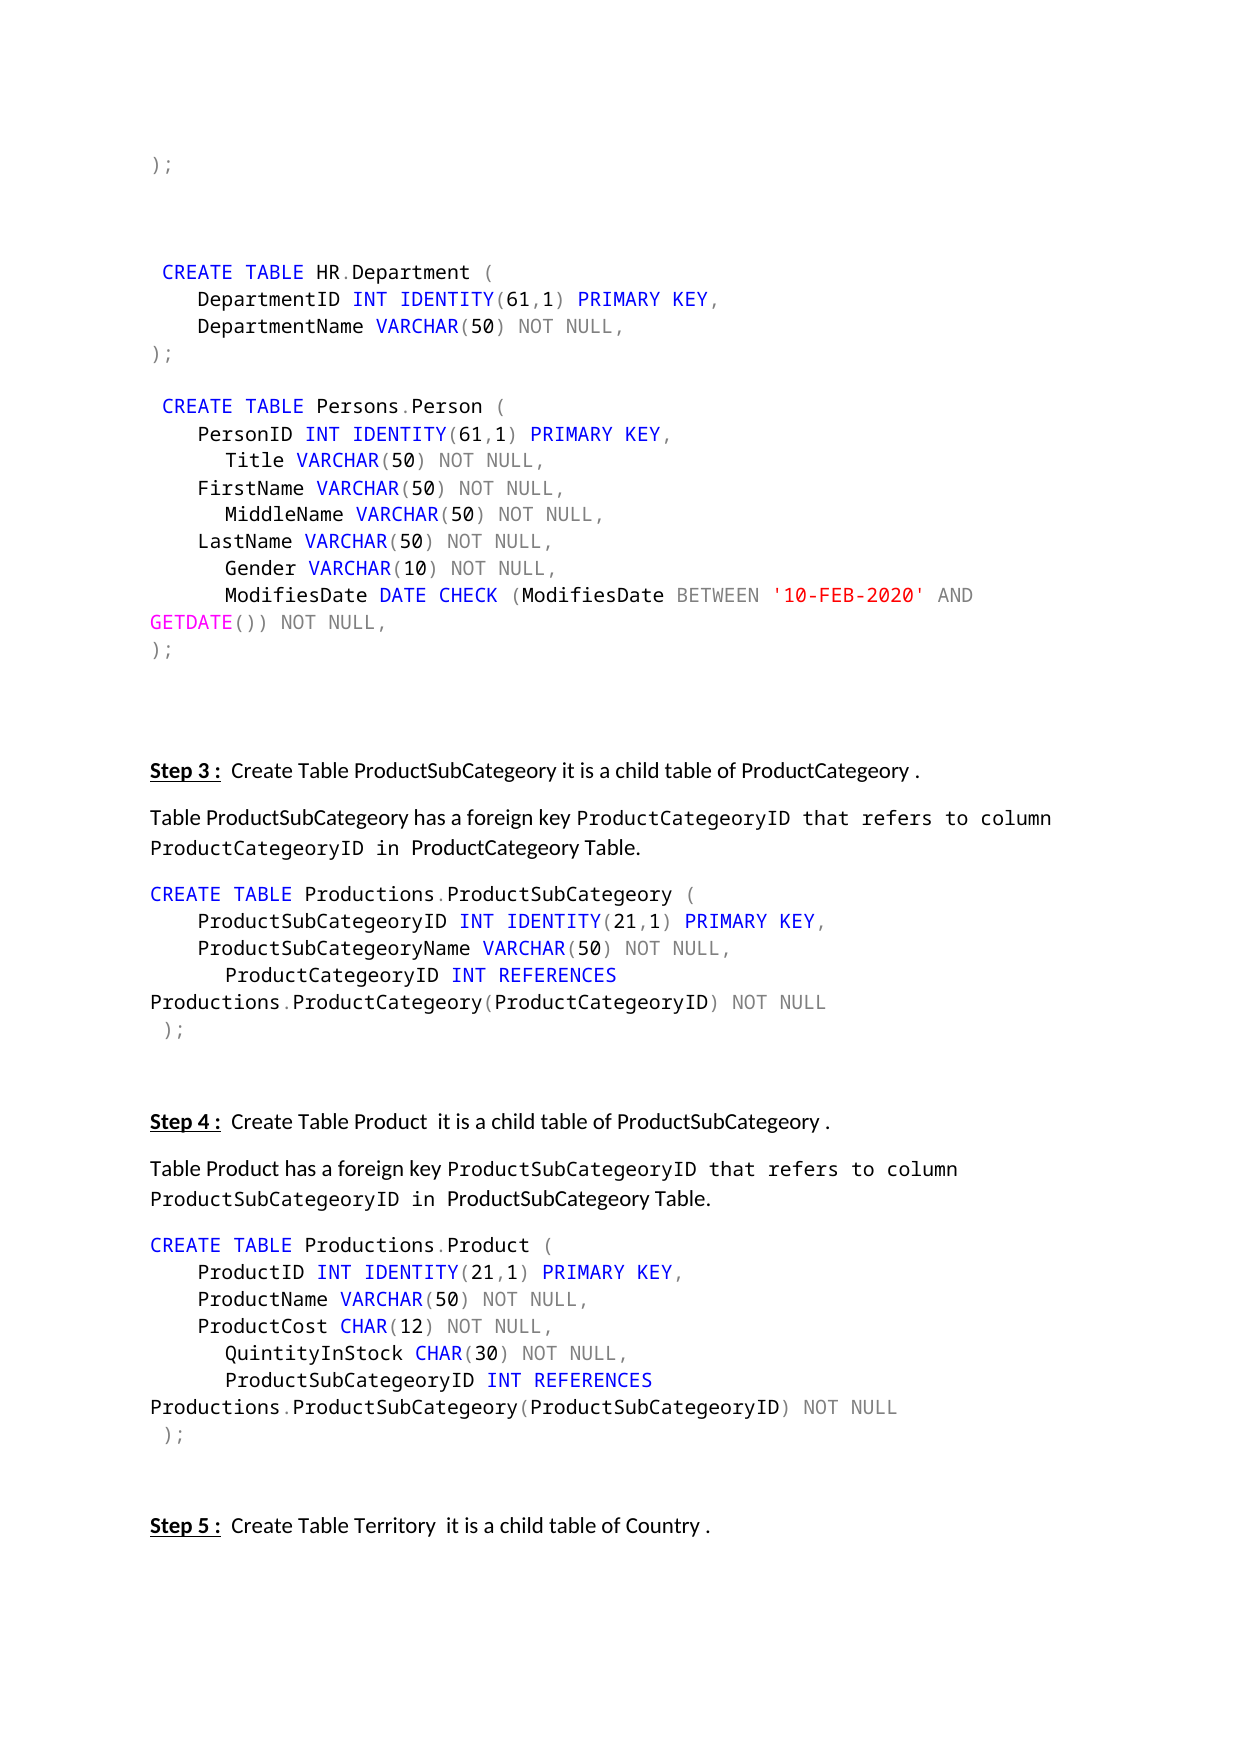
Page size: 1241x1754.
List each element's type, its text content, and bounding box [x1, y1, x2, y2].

text DepartmentID INT IDENTITY(61,1) PRIMARY KEY, [150, 285, 1090, 312]
text LastName VARCHAR(50) NOT NULL, [150, 528, 1090, 555]
text ); [150, 1015, 1090, 1042]
text MiddleName VARCHAR(50) NOT NULL, [150, 501, 1090, 528]
text CREATE TABLE Productions.Product ( [150, 1231, 1090, 1258]
text FirstName VARCHAR(50) NOT NULL, [150, 474, 1090, 501]
text Step 4 : Create Table Product it is a child table of ProductSubCategeory . [150, 1107, 1090, 1135]
text PersonID INT IDENTITY(61,1) PRIMARY KEY, [150, 420, 1090, 447]
text DepartmentName VARCHAR(50) NOT NULL, [150, 312, 1090, 339]
text ProductCategeoryID INT REFERENCES Productions.ProductCategeory(ProductCategeoryID) NOT NULL [150, 961, 1090, 1015]
text ProductSubCategeoryID INT REFERENCES Productions.ProductSubCategeory(ProductSubCategeoryID) NOT NULL [150, 1366, 1090, 1420]
text ProductSubCategeoryName VARCHAR(50) NOT NULL, [150, 934, 1090, 961]
text ModifiesDate DATE CHECK (ModifiesDate BETWEEN '10-FEB-2020' AND GETDATE()) NOT NULL, [150, 582, 1090, 636]
text Step 5 : Create Table Territory it is a child table of Country . [150, 1511, 1090, 1539]
text Title VARCHAR(50) NOT NULL, [150, 447, 1090, 474]
text CREATE TABLE Persons.Person ( [150, 393, 1090, 420]
text ProductSubCategeoryID INT IDENTITY(21,1) PRIMARY KEY, [150, 907, 1090, 934]
text Step 3 : Create Table ProductSubCategeory it is a child table of ProductCategeory . [150, 756, 1090, 784]
text CREATE TABLE Productions.ProductSubCategeory ( [150, 881, 1090, 907]
text ProductID INT IDENTITY(21,1) PRIMARY KEY, [150, 1258, 1090, 1285]
text Table ProductSubCategeory has a foreign key ProductCategeoryID that refers to column ProductCategeoryID in ProductCategeory Table. [150, 803, 1090, 862]
text ); [150, 1420, 1090, 1447]
text ); [150, 150, 1090, 177]
text ); [150, 636, 1090, 663]
text ProductCost CHAR(12) NOT NULL, [150, 1312, 1090, 1339]
text Table Product has a foreign key ProductSubCategeoryID that refers to column ProductSubCategeoryID in ProductSubCategeory Table. [150, 1154, 1090, 1212]
text QuintityInStock CHAR(30) NOT NULL, [150, 1339, 1090, 1366]
text Gender VARCHAR(10) NOT NULL, [150, 555, 1090, 582]
text ProductName VARCHAR(50) NOT NULL, [150, 1285, 1090, 1312]
text CREATE TABLE HR.Department ( [150, 258, 1090, 285]
text ); [150, 339, 1090, 366]
